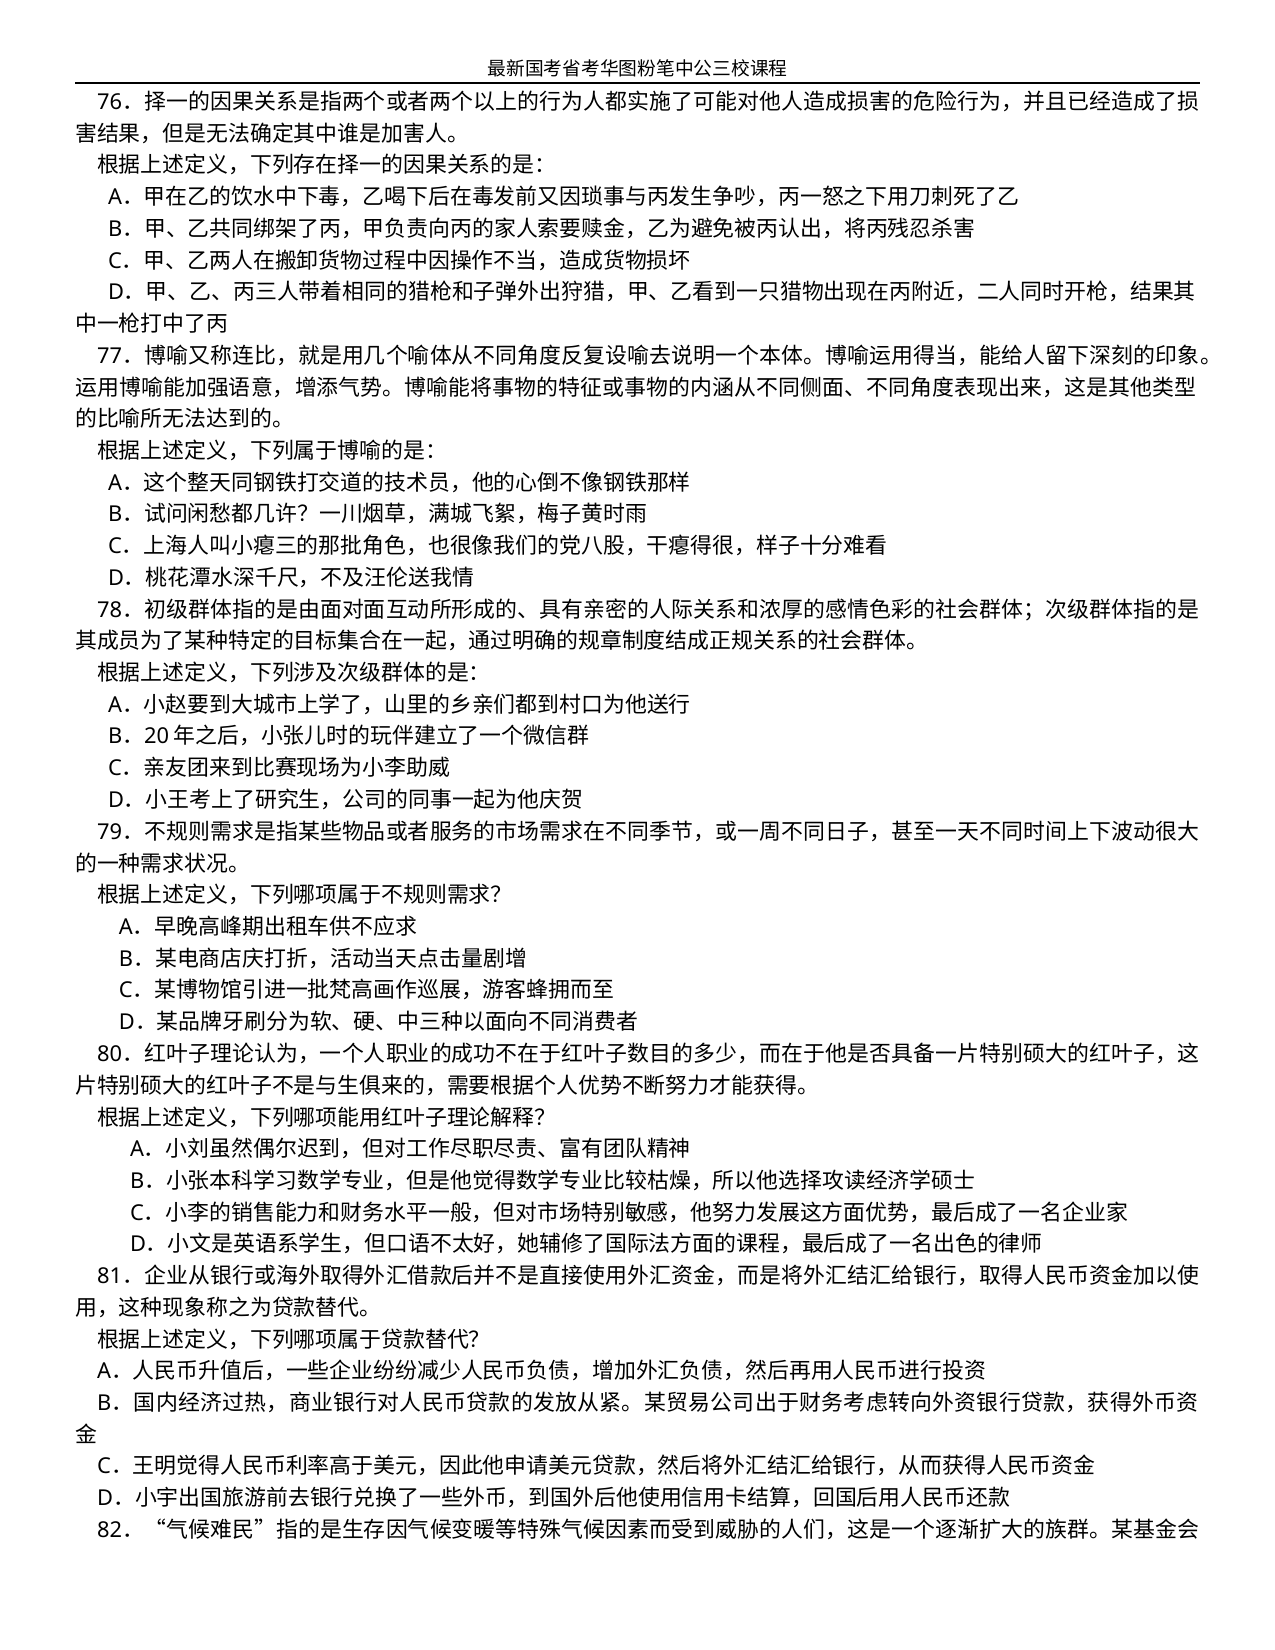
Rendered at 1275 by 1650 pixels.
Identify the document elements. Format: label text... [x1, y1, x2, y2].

text B．甲、乙共同绑架了丙，甲负责向丙的家人索要赎金，乙为避免被丙认出，将丙残忍杀害 [75, 211, 1200, 243]
text A．小赵要到大城市上学了，山里的乡亲们都到村口为他送行 [75, 687, 1200, 718]
text 77．博喻又称连比，就是用几个喻体从不同角度反复设喻去说明一个本体。博喻运用得当，能给人留下深刻的印象。运用博喻能加强语意，增添气势。博喻能将事物的特征或事物的内涵从不同侧面、不同角度表现出来，这是其他类型的比喻所无法达到的。 [75, 338, 1200, 433]
text C．上海人叫小瘪三的那批角色，也很像我们的党八股，干瘪得很，样子十分难看 [75, 528, 1200, 560]
text C．亲友团来到比赛现场为小李助威 [75, 750, 1200, 782]
text B．试问闲愁都几许？一川烟草，满城飞絮，梅子黄时雨 [75, 496, 1200, 528]
text C．甲、乙两人在搬卸货物过程中因操作不当，造成货物损坏 [75, 243, 1200, 274]
text A．人民币升值后，一些企业纷纷减少人民币负债，增加外汇负债，然后再用人民币进行投资 [75, 1353, 1200, 1385]
text 76．择一的因果关系是指两个或者两个以上的行为人都实施了可能对他人造成损害的危险行为，并且已经造成了损害结果，但是无法确定其中谁是加害人。 [75, 84, 1200, 147]
text D．甲、乙、丙三人带着相同的猎枪和子弹外出狩猎，甲、乙看到一只猎物出现在丙附近，二人同时开枪，结果其中一枪打中了丙 [75, 274, 1200, 338]
text 81．企业从银行或海外取得外汇借款后并不是直接使用外汇资金，而是将外汇结汇给银行，取得人民币资金加以使用，这种现象称之为贷款替代。 [75, 1258, 1200, 1322]
text D．桃花潭水深千尺，不及汪伦送我情 [75, 560, 1200, 592]
text A．小刘虽然偶尔迟到，但对工作尽职尽责、富有团队精神 [75, 1131, 1200, 1163]
text A．甲在乙的饮水中下毒，乙喝下后在毒发前又因琐事与丙发生争吵，丙一怒之下用刀刺死了乙 [75, 179, 1200, 211]
text 根据上述定义，下列哪项属于贷款替代？ [75, 1322, 1200, 1353]
text B．某电商店庆打折，活动当天点击量剧增 [75, 941, 1200, 972]
text 根据上述定义，下列涉及次级群体的是： [75, 655, 1200, 687]
text 根据上述定义，下列哪项能用红叶子理论解释？ [75, 1099, 1200, 1131]
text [75, 1512, 1200, 1544]
text B．小张本科学习数学专业，但是他觉得数学专业比较枯燥，所以他选择攻读经济学硕士 [75, 1163, 1200, 1195]
text D．小文是英语系学生，但口语不太好，她辅修了国际法方面的课程，最后成了一名出色的律师 [75, 1226, 1200, 1258]
text A．这个整天同钢铁打交道的技术员，他的心倒不像钢铁那样 [75, 464, 1200, 496]
text C．王明觉得人民币利率高于美元，因此他申请美元贷款，然后将外汇结汇给银行，从而获得人民币资金 [75, 1448, 1200, 1480]
text 78．初级群体指的是由面对面互动所形成的、具有亲密的人际关系和浓厚的感情色彩的社会群体；次级群体指的是其成员为了某种特定的目标集合在一起，通过明确的规章制度结成正规关系的社会群体。 [75, 592, 1200, 655]
text 根据上述定义，下列存在择一的因果关系的是： [75, 147, 1200, 179]
text B．国内经济过热，商业银行对人民币贷款的发放从紧。某贸易公司出于财务考虑转向外资银行贷款，获得外币资金 [75, 1385, 1200, 1448]
text C．小李的销售能力和财务水平一般，但对市场特别敏感，他努力发展这方面优势，最后成了一名企业家 [75, 1195, 1200, 1226]
text A．早晚高峰期出租车供不应求 [75, 909, 1200, 941]
text D．某品牌牙刷分为软、硬、中三种以面向不同消费者 [75, 1004, 1200, 1036]
text D．小宇出国旅游前去银行兑换了一些外币，到国外后他使用信用卡结算，回国后用人民币还款 [75, 1480, 1200, 1512]
text 80．红叶子理论认为，一个人职业的成功不在于红叶子数目的多少，而在于他是否具备一片特别硕大的红叶子，这片特别硕大的红叶子不是与生俱来的，需要根据个人优势不断努力才能获得。 [75, 1036, 1200, 1099]
text D．小王考上了研究生，公司的同事一起为他庆贺 [75, 782, 1200, 814]
text C．某博物馆引进一批梵高画作巡展，游客蜂拥而至 [75, 972, 1200, 1004]
text 79．不规则需求是指某些物品或者服务的市场需求在不同季节，或一周不同日子，甚至一天不同时间上下波动很大的一种需求状况。 [75, 814, 1200, 877]
text 根据上述定义，下列哪项属于不规则需求？ [75, 877, 1200, 909]
text B．20年之后，小张儿时的玩伴建立了一个微信群 [75, 718, 1200, 750]
text 根据上述定义，下列属于博喻的是： [75, 433, 1200, 464]
